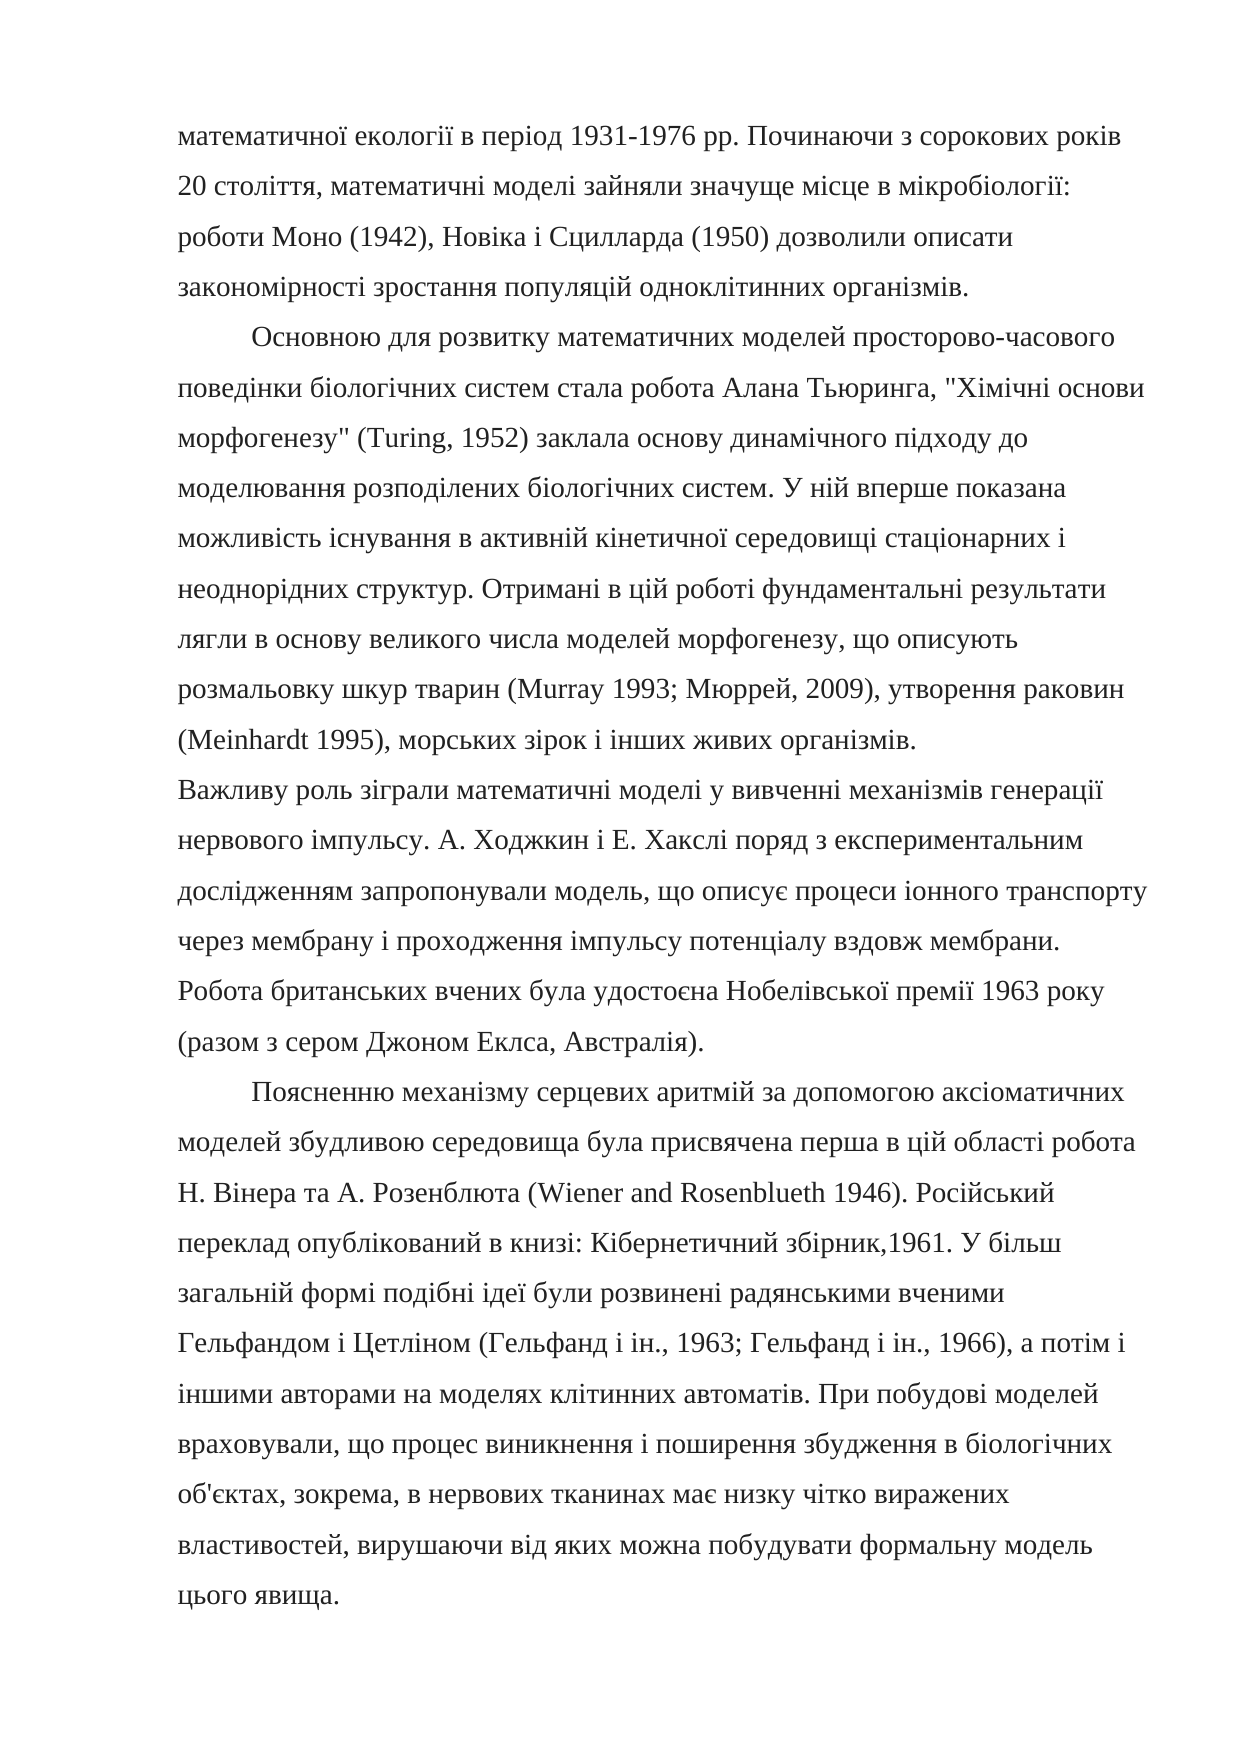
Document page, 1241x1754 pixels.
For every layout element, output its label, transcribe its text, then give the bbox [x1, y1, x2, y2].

text Поясненню механізму серцевих аритмій за допомогою аксіоматичних моделей збудливою середовища була присвячена перша в цій області робота Н. Вінера та А. Розенблюта (Wiener and Rosenblueth 1946). Російський переклад опублікований в книзі: Кібернетичний збірник,1961. У більш загальній формі подібні ідеї були розвинені радянськими вченими Гельфандом і Цетліном (Гельфанд і ін., 1963; Гельфанд і ін., 1966), а потім і іншими авторами на моделях клітинних автоматів. При побудові моделей враховували, що процес виникнення і поширення збудження в біологічних об'єктах, зокрема, в нервових тканинах має низку чітко виражених властивостей, вирушаючи від яких можна побудувати формальну модель цього явища. [177, 1074, 1152, 1611]
text Основною для розвитку математичних моделей просторово-часового поведінки біологічних систем стала робота Алана Тьюринга, "Хімічні основи морфогенезу" (Turing, 1952) заклала основу динамічного підходу до моделювання розподілених біологічних систем. У ній вперше показана можливість існування в активній кінетичної середовищі стаціонарних і неоднорідних структур. Отримані в цій роботі фундаментальні результати лягли в основу великого числа моделей морфогенезу, що описують розмальовку шкур тварин (Murray 1993; Мюррей, 2009), утворення раковин (Meinhardt 1995), морських зірок і інших живих організмів. [177, 319, 1152, 755]
text Важливу роль зіграли математичні моделі у вивченні механізмів генерації нервового імпульсу. А. Ходжкин і Е. Хакслі поряд з експериментальним дослідженням запропонували модель, що описує процеси іонного транспорту через мембрану і проходження імпульсу потенціалу вздовж мембрани. Робота британських вчених була удостоєна Нобелівської премії 1963 року (разом з сером Джоном Еклса, Австралія). [177, 772, 1152, 1057]
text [177, 118, 1152, 303]
